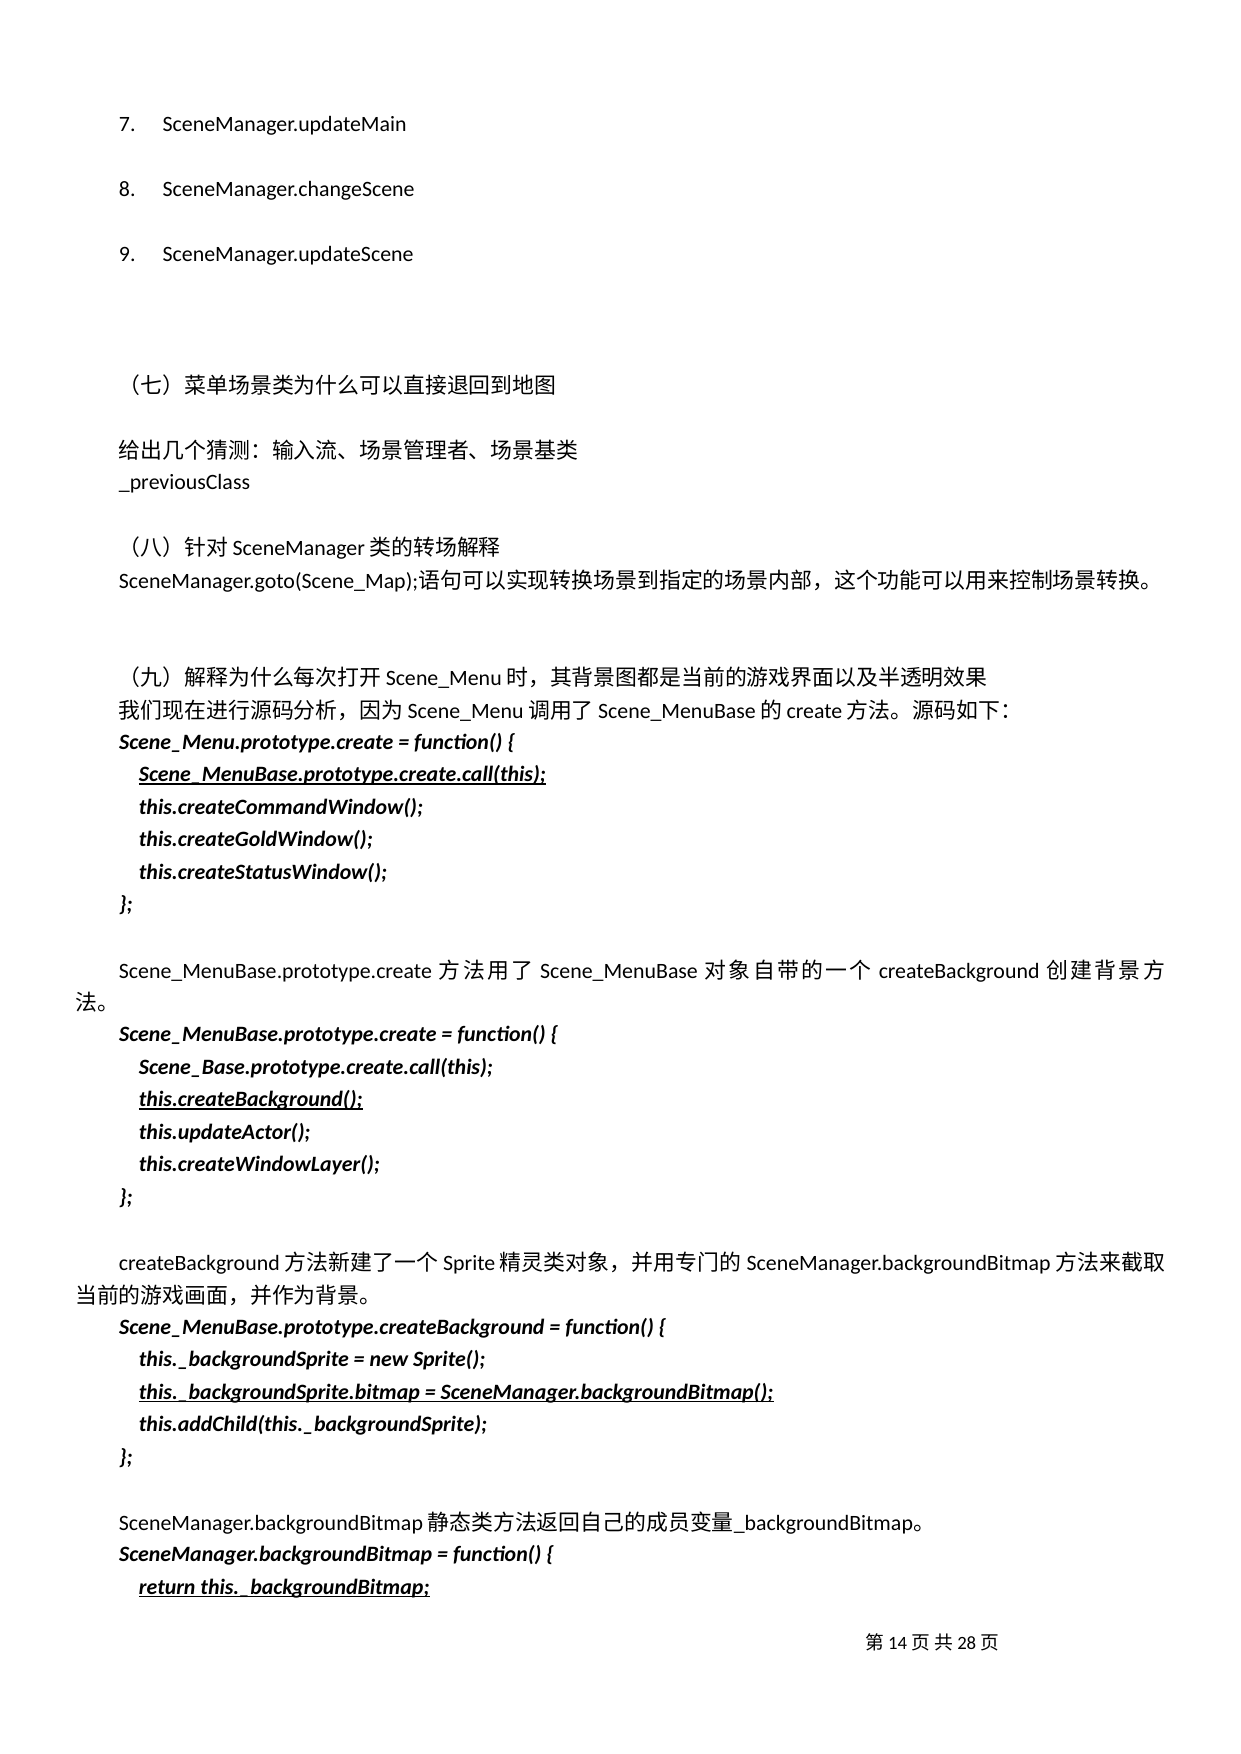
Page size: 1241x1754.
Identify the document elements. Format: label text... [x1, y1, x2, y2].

list Scene_Base.prototype.create.call(this); [75, 1050, 1165, 1082]
list SceneManager.backgroundBitmap = function() { [75, 1537, 1165, 1570]
list this._backgroundSprite = new Sprite(); [75, 1342, 1165, 1375]
list this._backgroundSprite.bitmap = SceneManager.backgroundBitmap(); [75, 1375, 1165, 1407]
list createBackground方法新建了一个Sprite精灵类对象，并用专门的SceneManager.backgroundBitmap方法来截取当前的游戏画面，并作为背景。 [75, 1245, 1165, 1310]
list 解释为什么每次打开Scene_Menu时，其背景图都是当前的游戏界面以及半透明效果 [75, 660, 1165, 692]
list Scene_MenuBase.prototype.create = function() { [75, 1017, 1165, 1050]
list }; [75, 1440, 1165, 1472]
list this.createStatusWindow(); [75, 855, 1165, 887]
list 菜单场景类为什么可以直接退回到地图 [75, 367, 1165, 400]
list this.createGoldWindow(); [75, 822, 1165, 855]
list Scene_MenuBase.prototype.createBackground = function() { [75, 1310, 1165, 1342]
list 给出几个猜测：输入流、场景管理者、场景基类 [75, 432, 1165, 465]
list Scene_MenuBase.prototype.create方法用了Scene_MenuBase对象自带的一个createBackground创建背景方法。 [75, 952, 1165, 1017]
list }; [75, 1180, 1165, 1212]
list SceneManager.updateMain [75, 107, 1165, 140]
list SceneManager.changeScene [75, 172, 1165, 205]
list 我们现在进行源码分析，因为Scene_Menu调用了Scene_MenuBase的create方法。源码如下： [75, 692, 1165, 725]
list this.addChild(this._backgroundSprite); [75, 1407, 1165, 1440]
list SceneManager.updateScene [75, 237, 1165, 270]
list this.createCommandWindow(); [75, 790, 1165, 822]
list this.createWindowLayer(); [75, 1147, 1165, 1180]
list this.createBackground(); [75, 1082, 1165, 1115]
list SceneManager.backgroundBitmap静态类方法返回自己的成员变量_backgroundBitmap。 [75, 1505, 1165, 1537]
list Scene_Menu.prototype.create = function() { [75, 725, 1165, 757]
list _previousClass [75, 465, 1165, 497]
list 针对SceneManager类的转场解释 [75, 530, 1165, 562]
list this.updateActor(); [75, 1115, 1165, 1147]
list }; [75, 887, 1165, 920]
list return this._backgroundBitmap; [75, 1570, 1165, 1602]
list SceneManager.goto(Scene_Map);语句可以实现转换场景到指定的场景内部，这个功能可以用来控制场景转换。 [75, 562, 1165, 595]
list Scene_MenuBase.prototype.create.call(this); [75, 757, 1165, 790]
